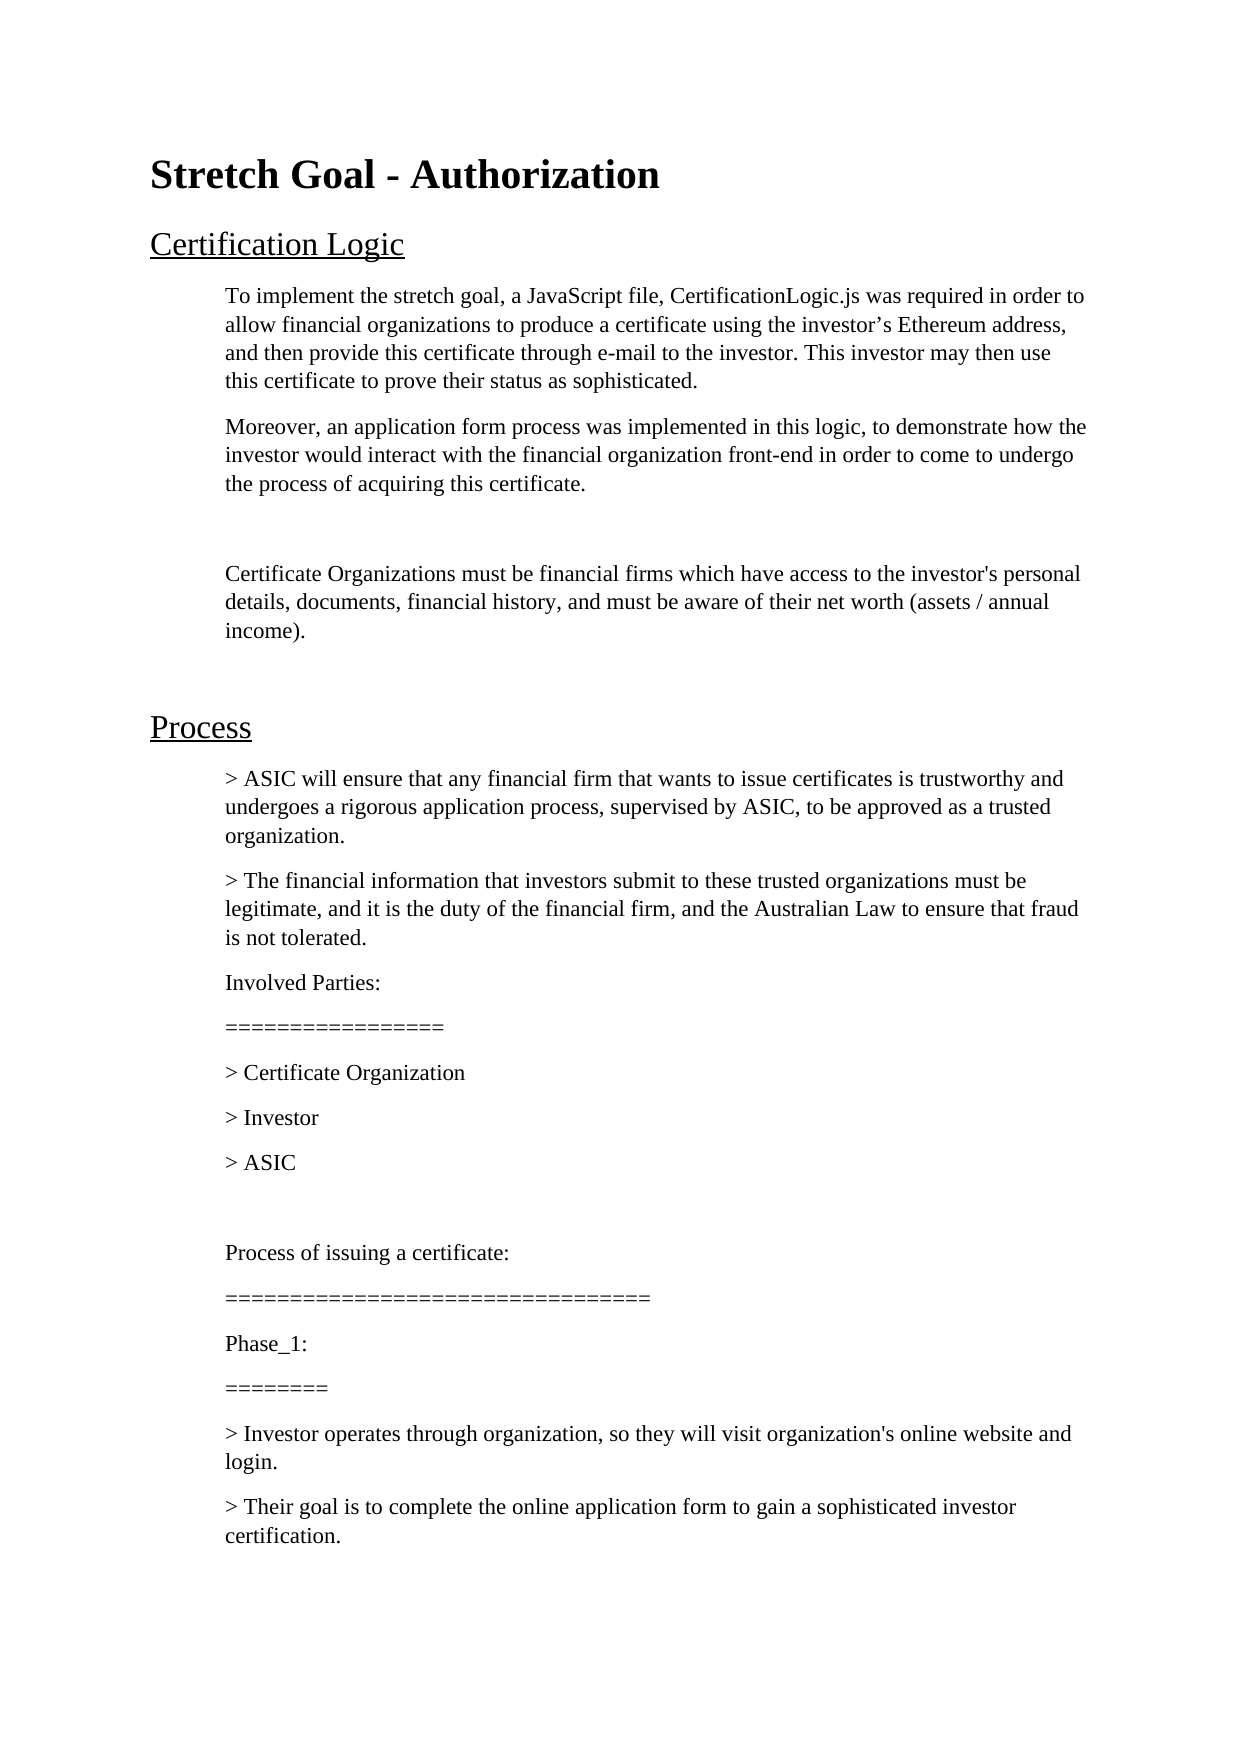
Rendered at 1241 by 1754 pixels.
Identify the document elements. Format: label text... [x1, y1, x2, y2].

text Process of issuing a certificate: [225, 1239, 1090, 1266]
text Process [150, 707, 1090, 745]
text Phase_1: [225, 1330, 1090, 1356]
text Stretch Goal - Authorization [150, 150, 1090, 198]
text > The financial information that investors submit to these trusted organizations must be legitimate, and it is the duty of the financial firm, and the Australian Law to ensure that fraud is not tolerated. [225, 867, 1090, 950]
text ======== [225, 1375, 1090, 1401]
text > Investor operates through organization, so they will visit organization's online website and login. [225, 1420, 1090, 1475]
text Certification Logic [150, 224, 1090, 263]
text > Their goal is to complete the online application form to gain a sophisticated investor certification. [225, 1493, 1090, 1548]
text > ASIC will ensure that any financial firm that wants to issue certificates is trustworthy and undergoes a rigorous application process, supervised by ASIC, to be approved as a trusted organization. [225, 765, 1090, 848]
text > ASIC [225, 1149, 1090, 1176]
text Certificate Organizations must be financial firms which have access to the investor's personal details, documents, financial history, and must be aware of their net worth (assets / annual income). [225, 560, 1090, 643]
text Involved Parties: [225, 969, 1090, 995]
text > Investor [225, 1104, 1090, 1131]
text Moreover, an application form process was implemented in this logic, to demonstrate how the investor would interact with the financial organization front-end in order to come to undergo the process of acquiring this certificate. [225, 413, 1090, 496]
text To implement the stretch goal, a JavaScript file, CertificationLogic.js was required in order to allow financial organizations to produce a certificate using the investor’s Ethereum address, and then provide this certificate through e-mail to the investor. This investor may then use this certificate to prove their status as sophisticated. [225, 282, 1090, 394]
text ================================= [225, 1284, 1090, 1311]
text > Certificate Organization [225, 1059, 1090, 1085]
text ================= [225, 1014, 1090, 1040]
